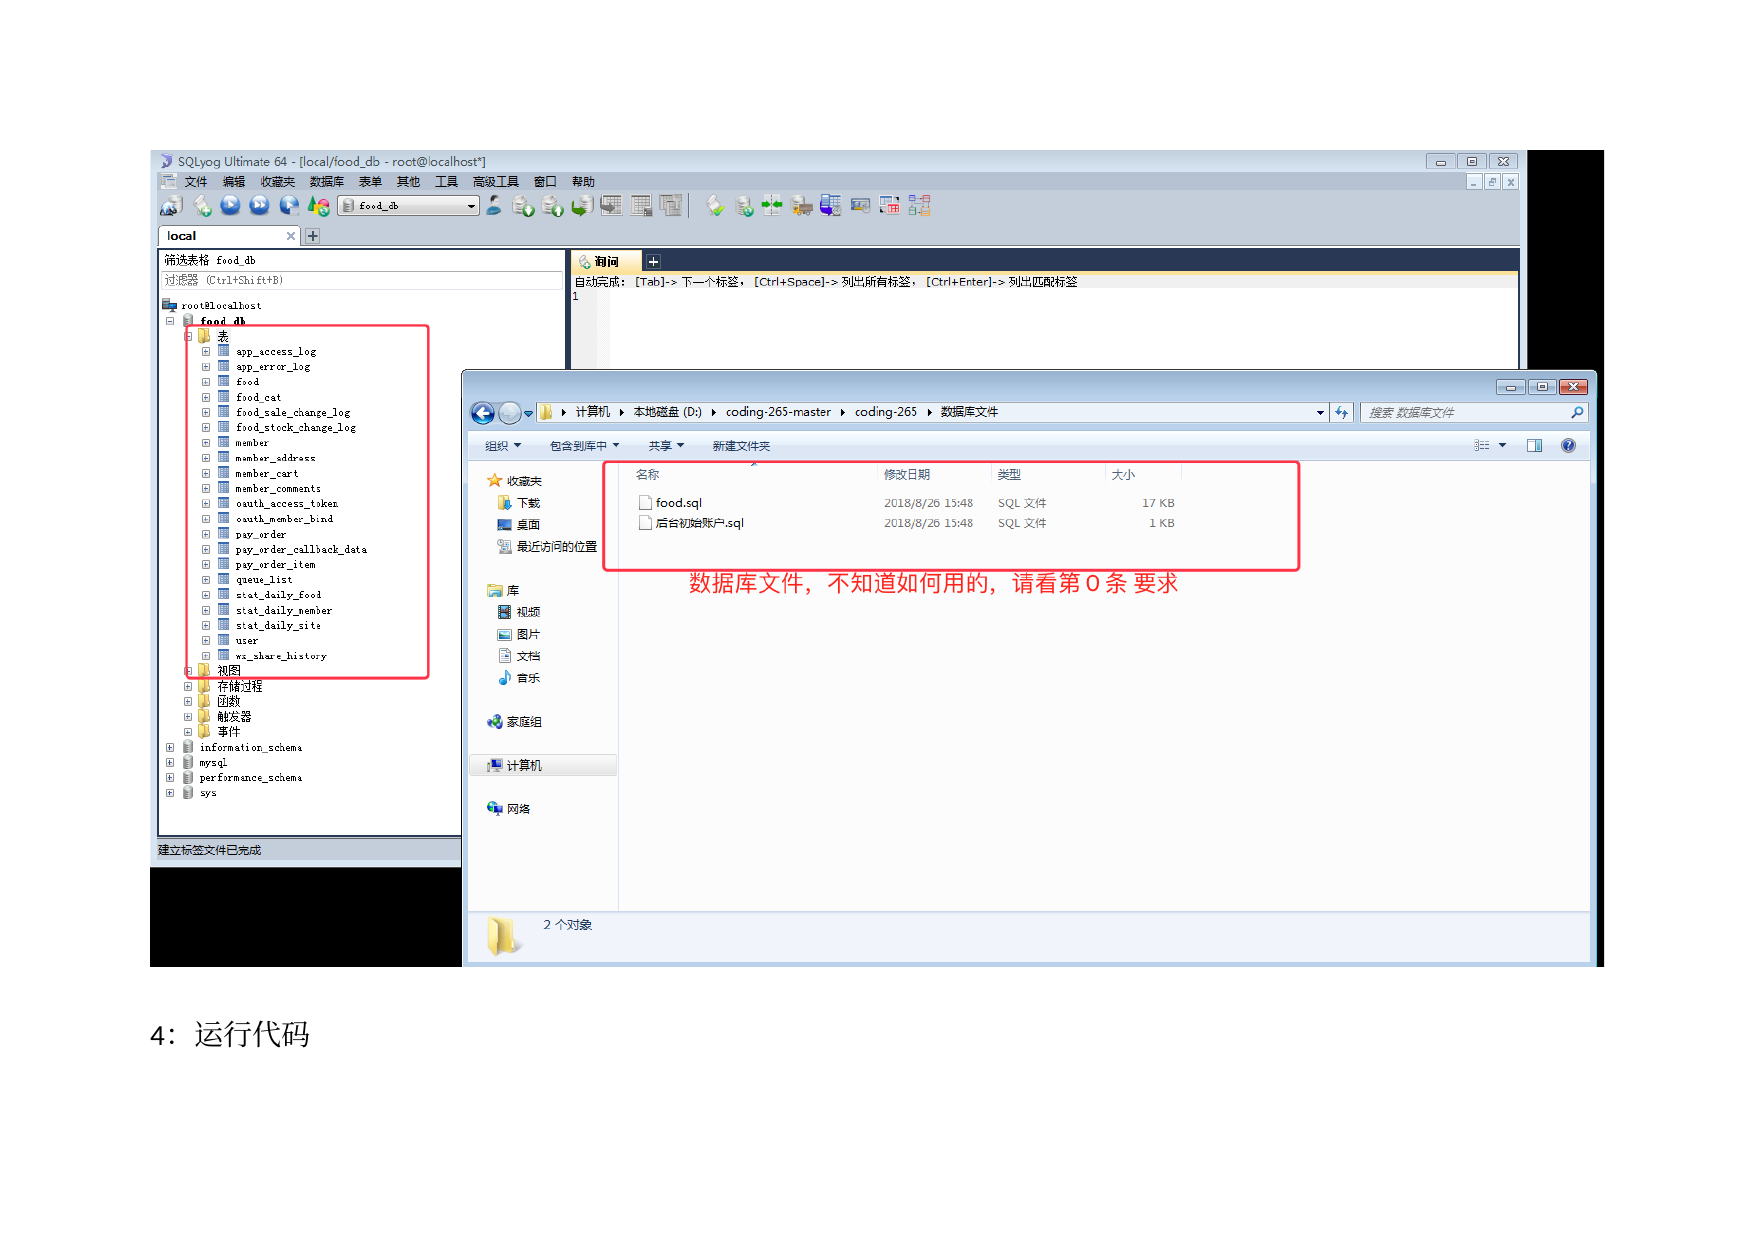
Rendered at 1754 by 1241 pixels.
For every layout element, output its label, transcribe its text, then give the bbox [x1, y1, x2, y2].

picture [150, 150, 1605, 967]
text 4：运行代码 [150, 1012, 1604, 1054]
